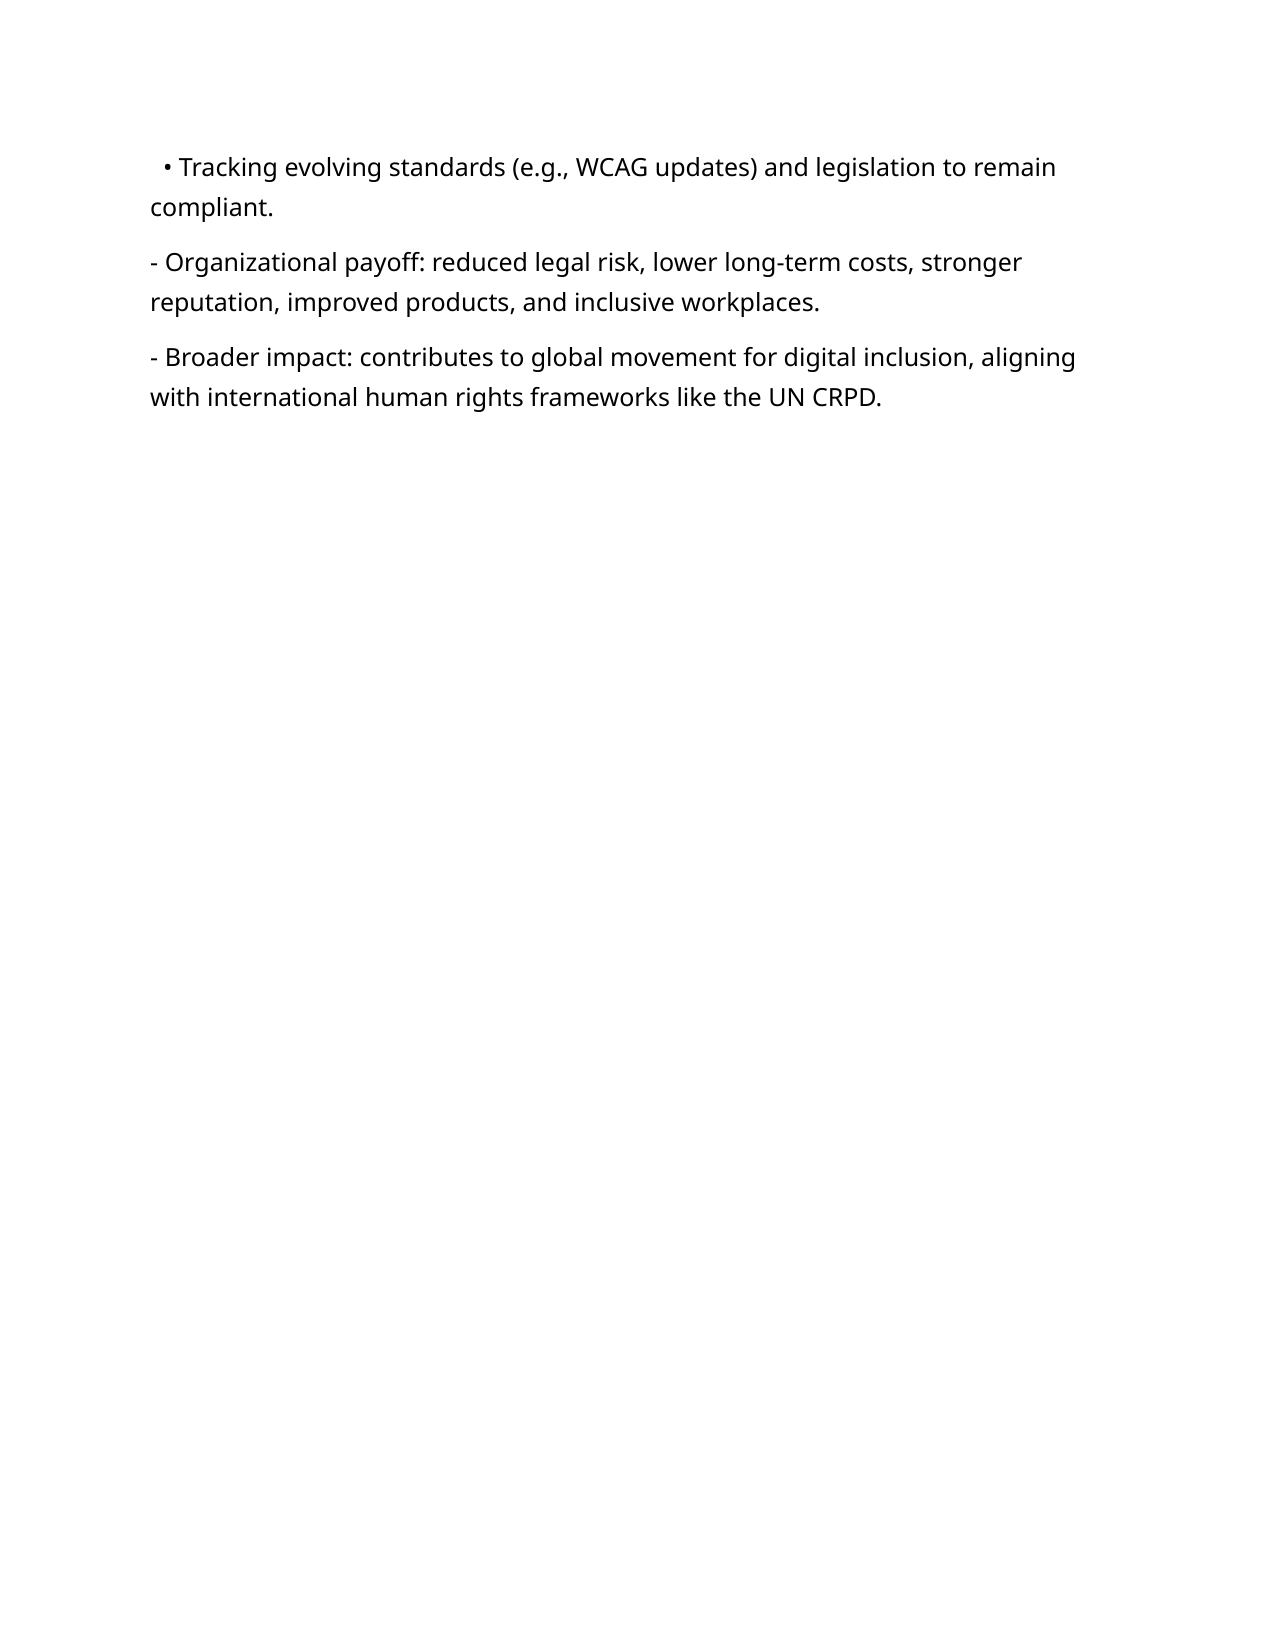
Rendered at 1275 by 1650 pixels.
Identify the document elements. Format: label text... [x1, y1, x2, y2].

text - Organizational payoff: reduced legal risk, lower long-term costs, stronger reputation, improved products, and inclusive workplaces. [150, 245, 1125, 318]
text • Tracking evolving standards (e.g., WCAG updates) and legislation to remain compliant. [150, 150, 1125, 223]
text - Broader impact: contributes to global movement for digital inclusion, aligning with international human rights frameworks like the UN CRPD. [150, 340, 1125, 413]
